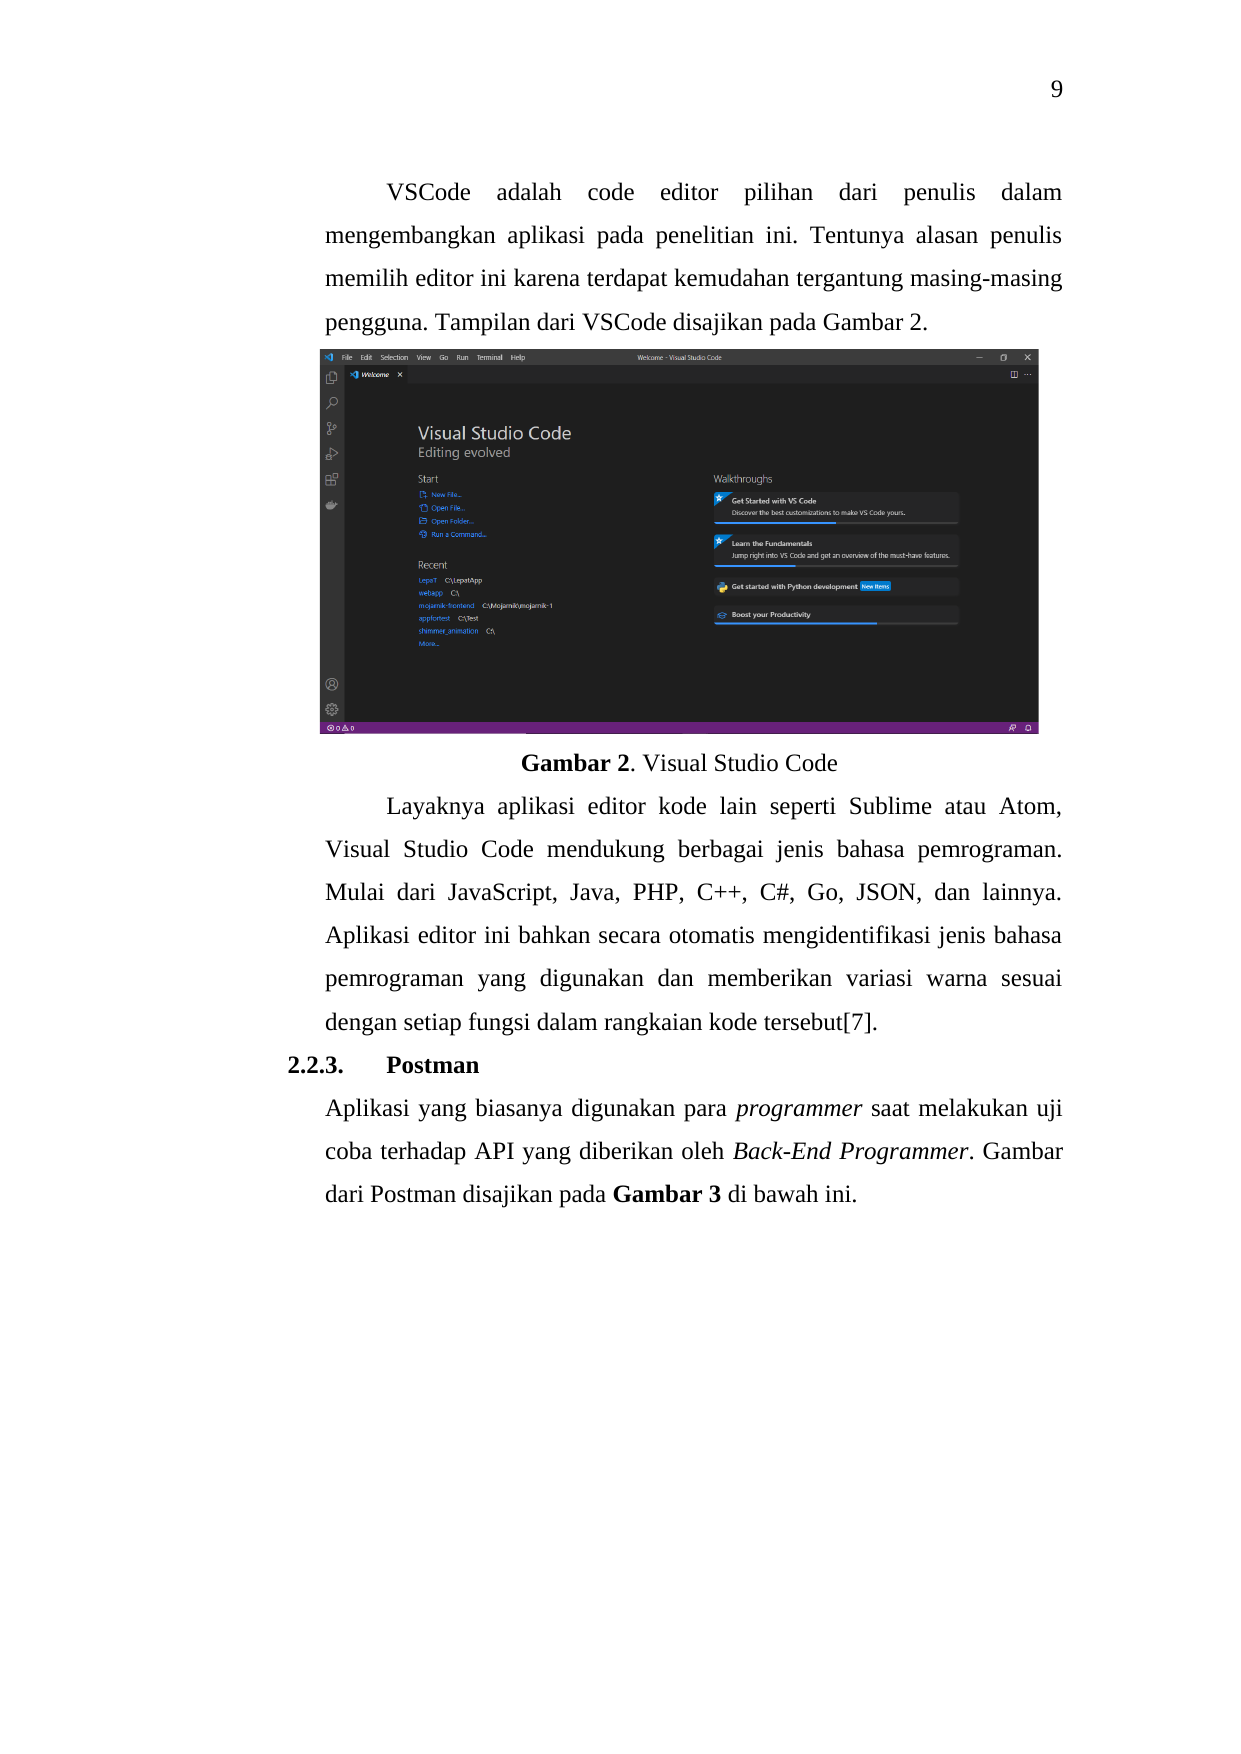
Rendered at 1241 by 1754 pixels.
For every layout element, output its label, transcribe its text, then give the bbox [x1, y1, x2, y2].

list Postman [287, 1050, 1063, 1078]
list Layaknya aplikasi editor kode lain seperti Sublime atau Atom, Visual Studio Code mendukung berbagai jenis bahasa pemrograman. Mulai dari JavaScript, Java, PHP, C++, C#, Go, JSON, dan lainnya. Aplikasi editor ini bahkan secara otomatis mengidentifikasi jenis bahasa pemrograman yang digunakan dan memberikan variasi warna sesuai dengan setiap fungsi dalam rangkaian kode tersebut[7]. [325, 791, 1063, 1035]
list Aplikasi yang biasanya digunakan para programmer saat melakukan uji coba terhadap API yang diberikan oleh Back-End Programmer. Gambar dari Postman disajikan pada Gambar 3 di bawah ini. [325, 1093, 1063, 1208]
list VSCode adalah code editor pilihan dari penulis dalam mengembangkan aplikasi pada penelitian ini. Tentunya alasan penulis memilih editor ini karena terdapat kemudahan tergantung masing-masing pengguna. Tampilan dari VSCode disajikan pada Gambar 2. [325, 177, 1063, 335]
picture [319, 349, 1039, 734]
